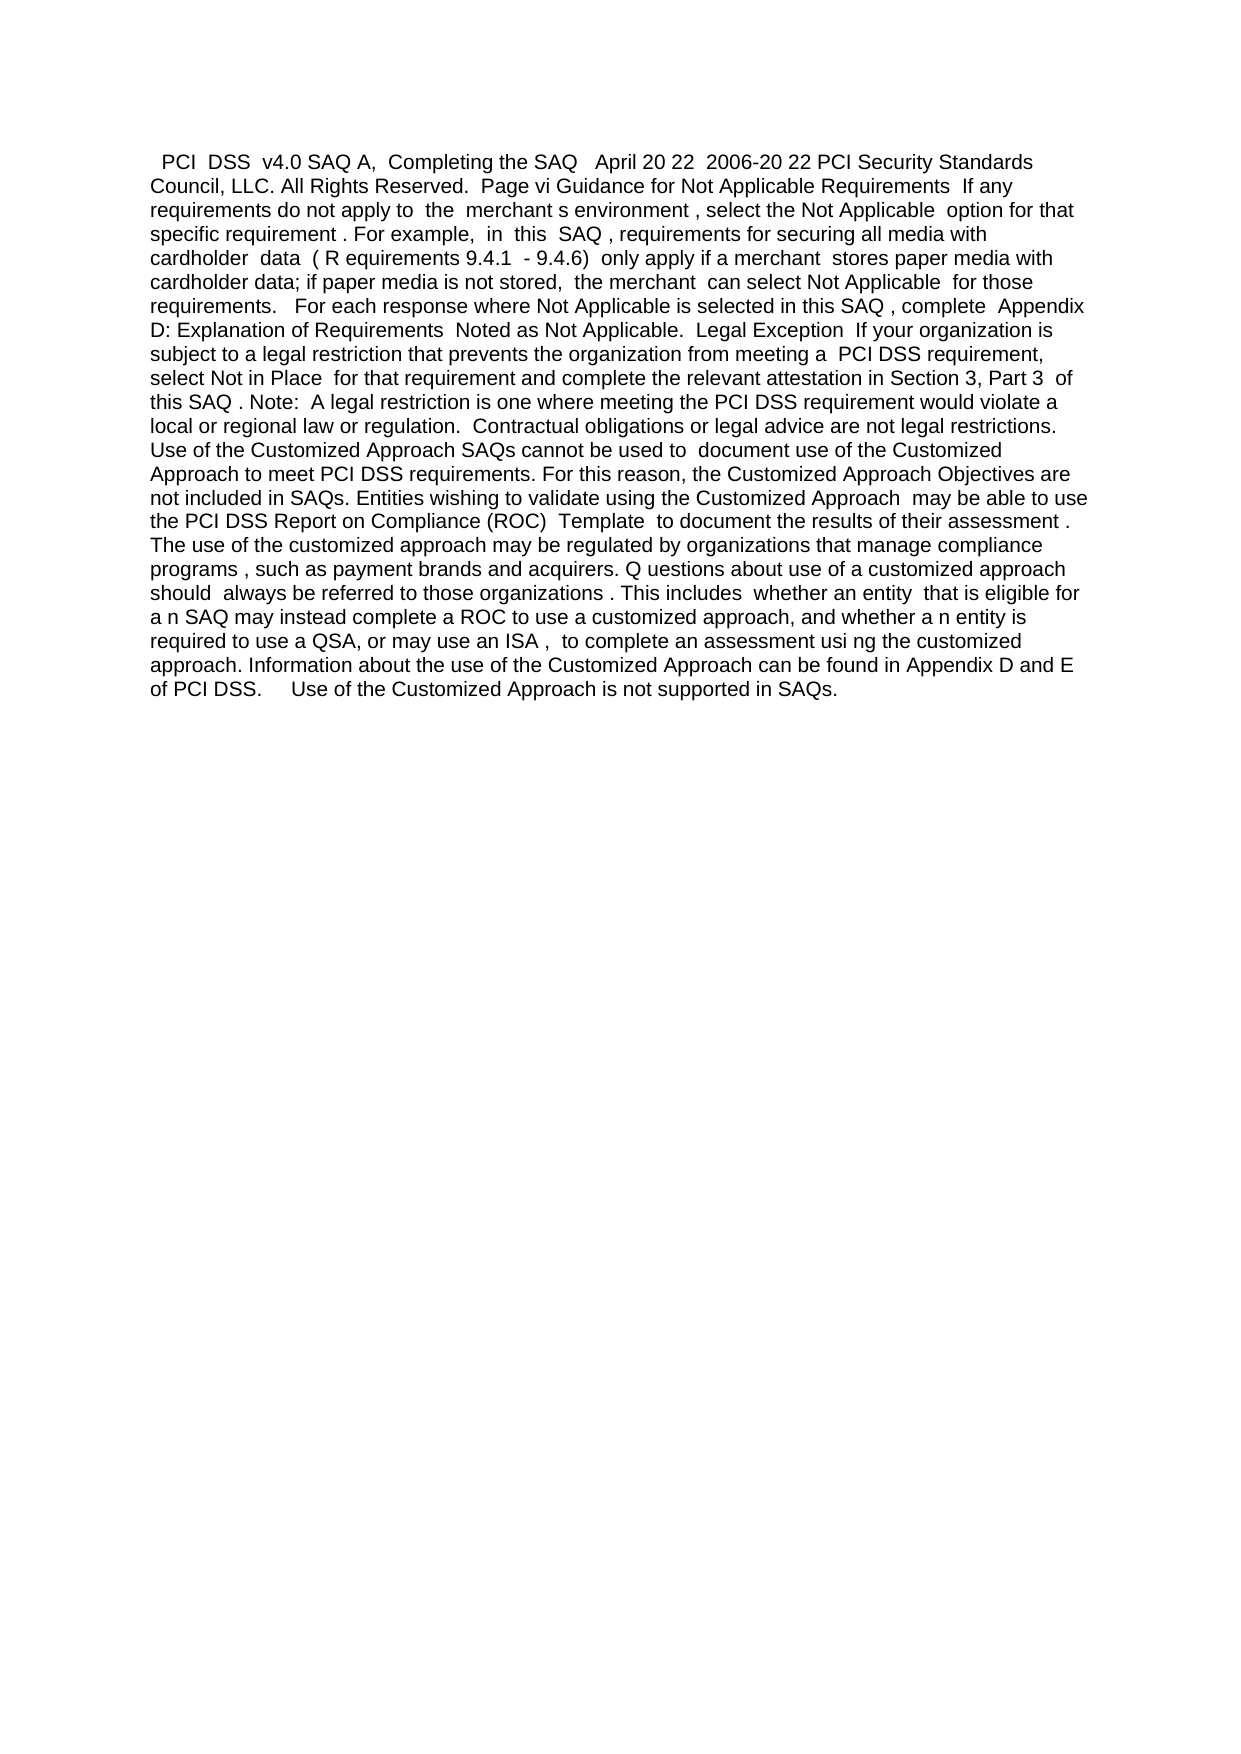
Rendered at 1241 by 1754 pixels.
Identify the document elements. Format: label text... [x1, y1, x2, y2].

text PCI DSS v4.0 SAQ A, Completing the SAQ April 20 22 2006-20 22 PCI Security Standards Council, LLC. All Rights Reserved. Page vi Guidance for Not Applicable Requirements If any requirements do not apply to the merchant s environment , select the Not Applicable option for that specific requirement . For example, in this SAQ , requirements for securing all media with cardholder data ( R equirements 9.4.1 - 9.4.6) only apply if a merchant stores paper media with cardholder data; if paper media is not stored, the merchant can select Not Applicable for those requirements. For each response where Not Applicable is selected in this SAQ , complete Appendix D: Explanation of Requirements Noted as Not Applicable. Legal Exception If your organization is subject to a legal restriction that prevents the organization from meeting a PCI DSS requirement, select Not in Place for that requirement and complete the relevant attestation in Section 3, Part 3 of this SAQ . Note: A legal restriction is one where meeting the PCI DSS requirement would violate a local or regional law or regulation. Contractual obligations or legal advice are not legal restrictions. Use of the Customized Approach SAQs cannot be used to document use of the Customized Approach to meet PCI DSS requirements. For this reason, the Customized Approach Objectives are not included in SAQs. Entities wishing to validate using the Customized Approach may be able to use the PCI DSS Report on Compliance (ROC) Template to document the results of their assessment . The use of the customized approach may be regulated by organizations that manage compliance programs , such as payment brands and acquirers. Q uestions about use of a customized approach should always be referred to those organizations . This includes whether an entity that is eligible for a n SAQ may instead complete a ROC to use a customized approach, and whether a n entity is required to use a QSA, or may use an ISA , to complete an assessment usi ng the customized approach. Information about the use of the Customized Approach can be found in Appendix D and E of PCI DSS. Use of the Customized Approach is not supported in SAQs. [150, 150, 1090, 701]
